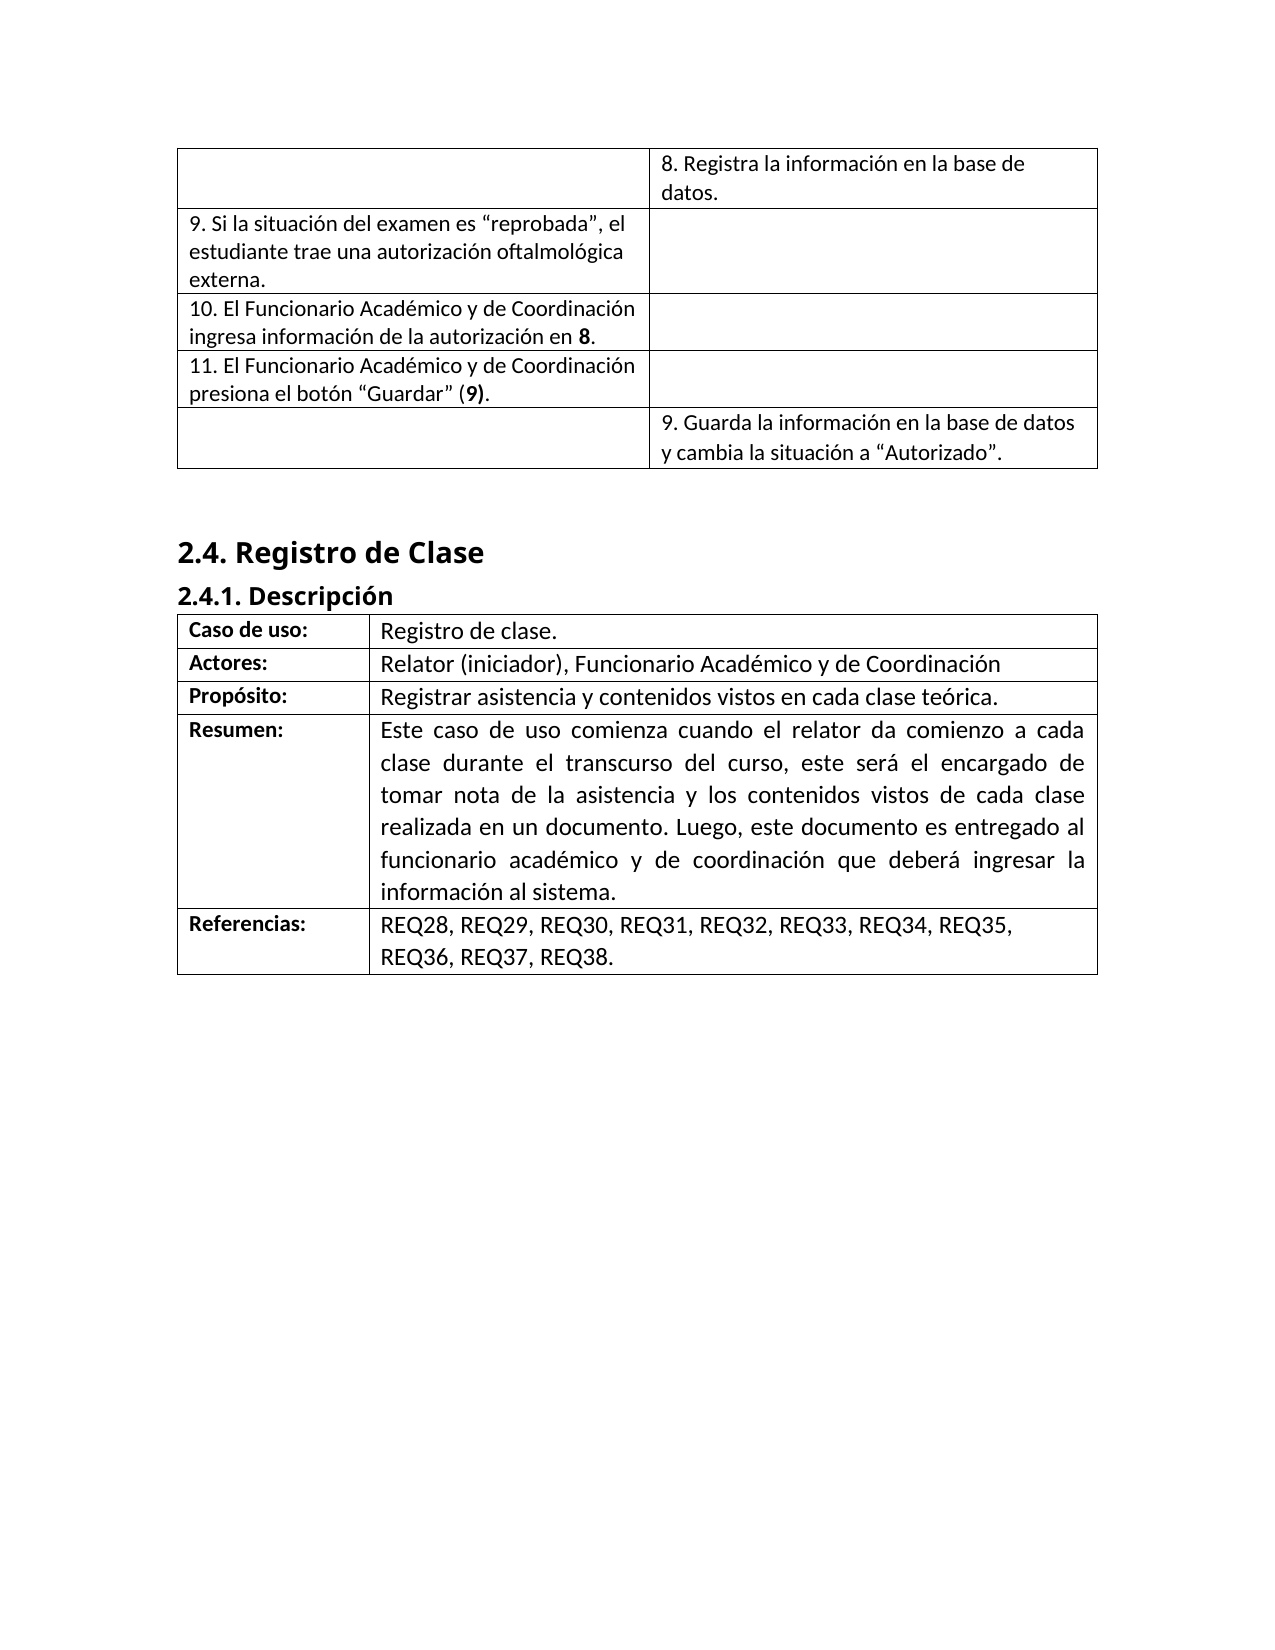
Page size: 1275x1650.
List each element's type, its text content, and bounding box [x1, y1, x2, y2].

table_cell Propósito: [178, 682, 369, 714]
table_cell [178, 408, 649, 467]
table_cell 10. El Funcionario Académico y de Coordinación ingresa información de la autorización en 8. [178, 294, 649, 350]
table_cell 9. Si la situación del examen es “reprobada”, el estudiante trae una autorización oftalmológica externa. [178, 209, 649, 293]
table_cell [650, 294, 1097, 350]
table_header Caso de uso: [178, 615, 369, 647]
subtitle 2.4. Registro de Clase [177, 532, 1098, 572]
table_cell Resumen: [178, 715, 369, 908]
table_cell 8. Registra la información en la base de datos. [650, 149, 1097, 208]
table_cell [178, 149, 649, 208]
table_cell [650, 209, 1097, 293]
table_cell REQ28, REQ29, REQ30, REQ31, REQ32, REQ33, REQ34, REQ35, REQ36, REQ37, REQ38. [370, 909, 1097, 974]
table_header Registro de clase. [370, 615, 1097, 647]
table_cell Referencias: [178, 909, 369, 974]
table_cell Este caso de uso comienza cuando el relator da comienzo a cada clase durante el transcurso del curso, este será el encargado de tomar nota de la asistencia y los contenidos vistos de cada clase realizada en un documento. Luego, este documento es entregado al funcionario académico y de coordinación que deberá ingresar la información al sistema. [370, 715, 1097, 908]
table_cell Actores: [178, 649, 369, 681]
table_cell Relator (iniciador), Funcionario Académico y de Coordinación [370, 649, 1097, 681]
table_cell 11. El Funcionario Académico y de Coordinación presiona el botón “Guardar” (9). [178, 351, 649, 407]
table_cell Registrar asistencia y contenidos vistos en cada clase teórica. [370, 682, 1097, 714]
table_cell [650, 351, 1097, 407]
table_cell 9. Guarda la información en la base de datos y cambia la situación a “Autorizado”. [650, 408, 1097, 467]
subtitle 2.4.1. Descripción [177, 578, 1098, 612]
